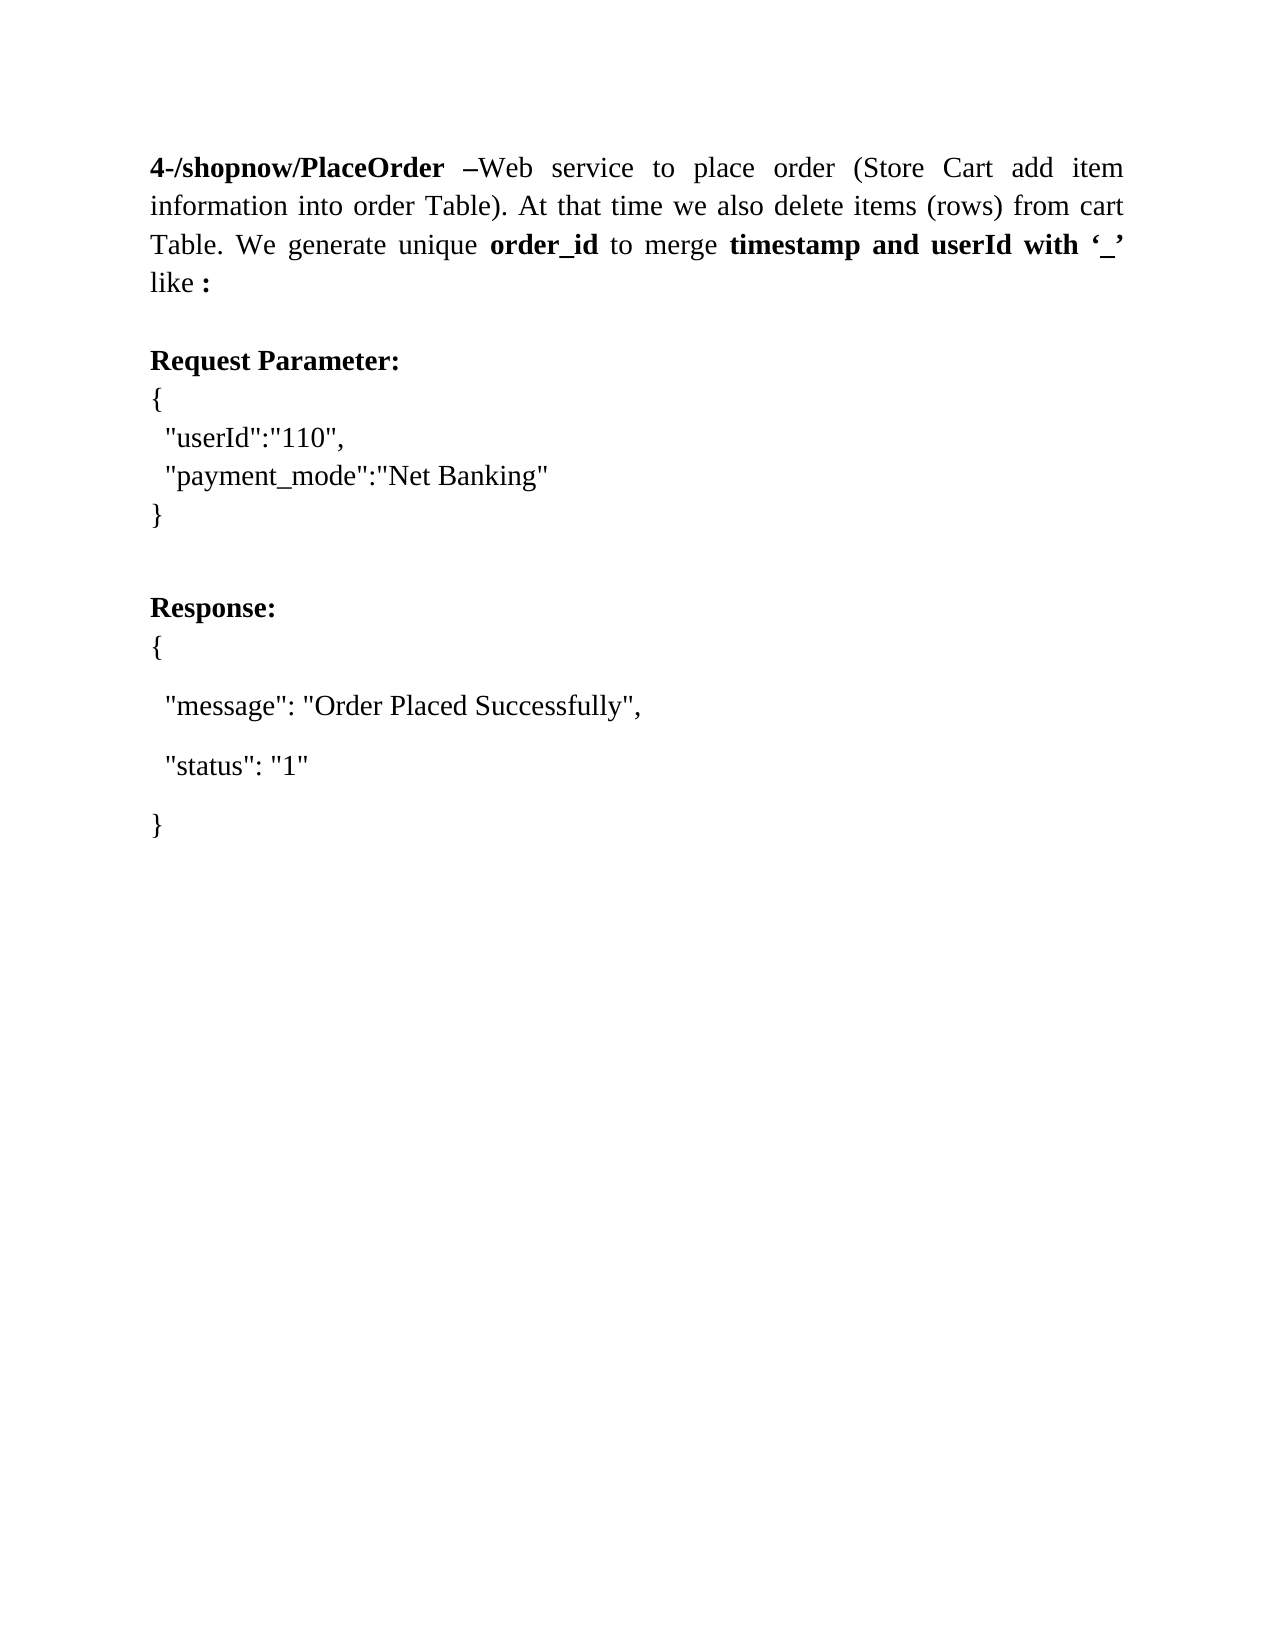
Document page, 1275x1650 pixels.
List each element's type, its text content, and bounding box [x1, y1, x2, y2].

text "payment_mode":"Net Banking" [150, 458, 1125, 492]
text "status": "1" [150, 748, 1125, 781]
text "userId":"110", [150, 420, 1125, 453]
text 4-/shopnow/PlaceOrder –Web service to place order (Store Cart add item information into order Table). At that time we also delete items (rows) from cart Table. We generate unique order_id to merge timestamp and userId with ‘_’ like : [150, 150, 1125, 299]
text Response: [150, 591, 1125, 624]
text Request Parameter: [150, 343, 1125, 376]
text "message": "Order Placed Successfully", [150, 688, 1125, 722]
text { [150, 629, 1125, 663]
text } [150, 497, 1125, 530]
text } [150, 807, 1125, 841]
text { [150, 381, 1125, 415]
